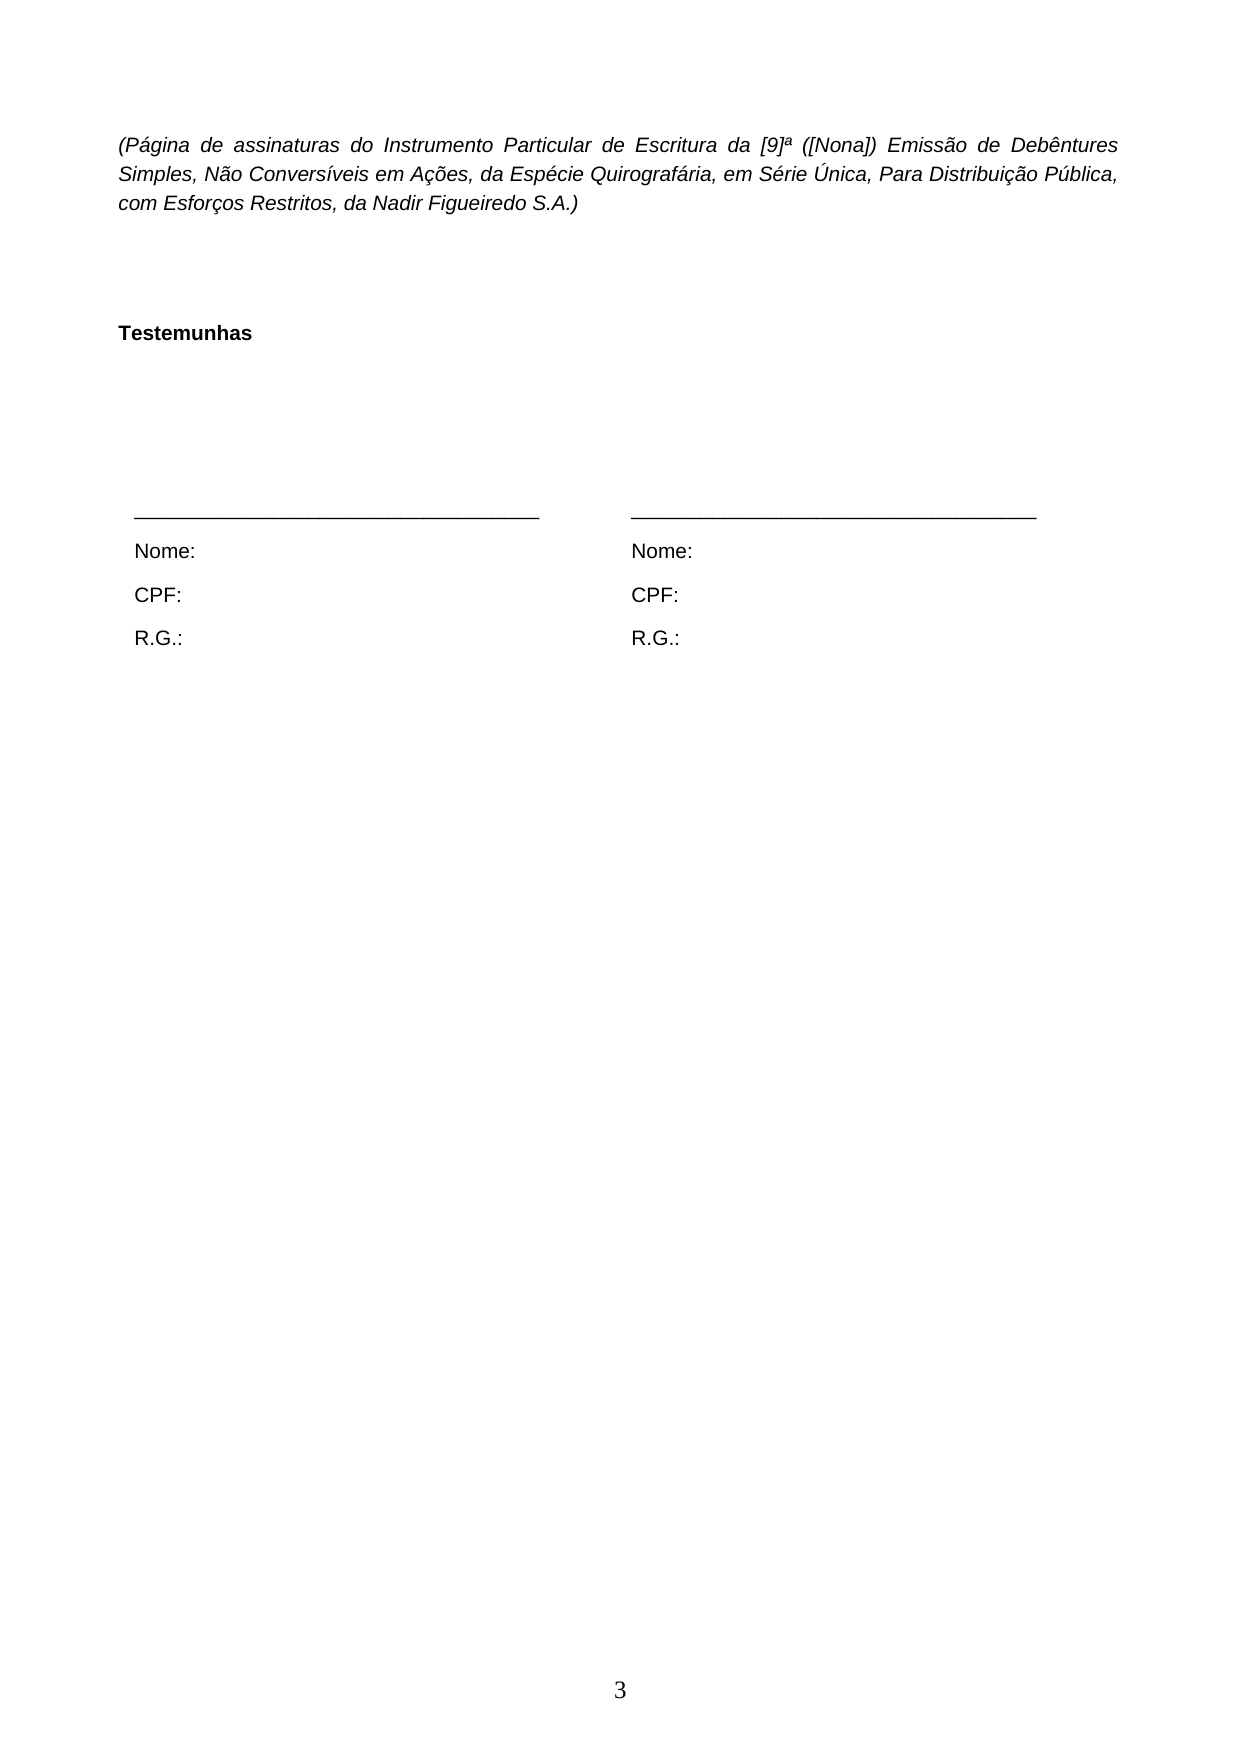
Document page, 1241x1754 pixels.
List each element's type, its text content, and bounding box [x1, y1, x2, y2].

text Testemunhas [118, 321, 1122, 345]
text (Página de assinaturas do Instrumento Particular de Escritura da [9]ª ([Nona]) Emissão de Debêntures Simples, Não Conversíveis em Ações, da Espécie Quirografária, em Série Única, Para Distribuição Pública, com Esforços Restritos, da Nadir Figueiredo S.A.) [118, 133, 1122, 214]
table_header ___________________________________ Nome: CPF: R.G.: [123, 481, 620, 656]
table_header ___________________________________ Nome: CPF: R.G.: [620, 481, 1117, 656]
